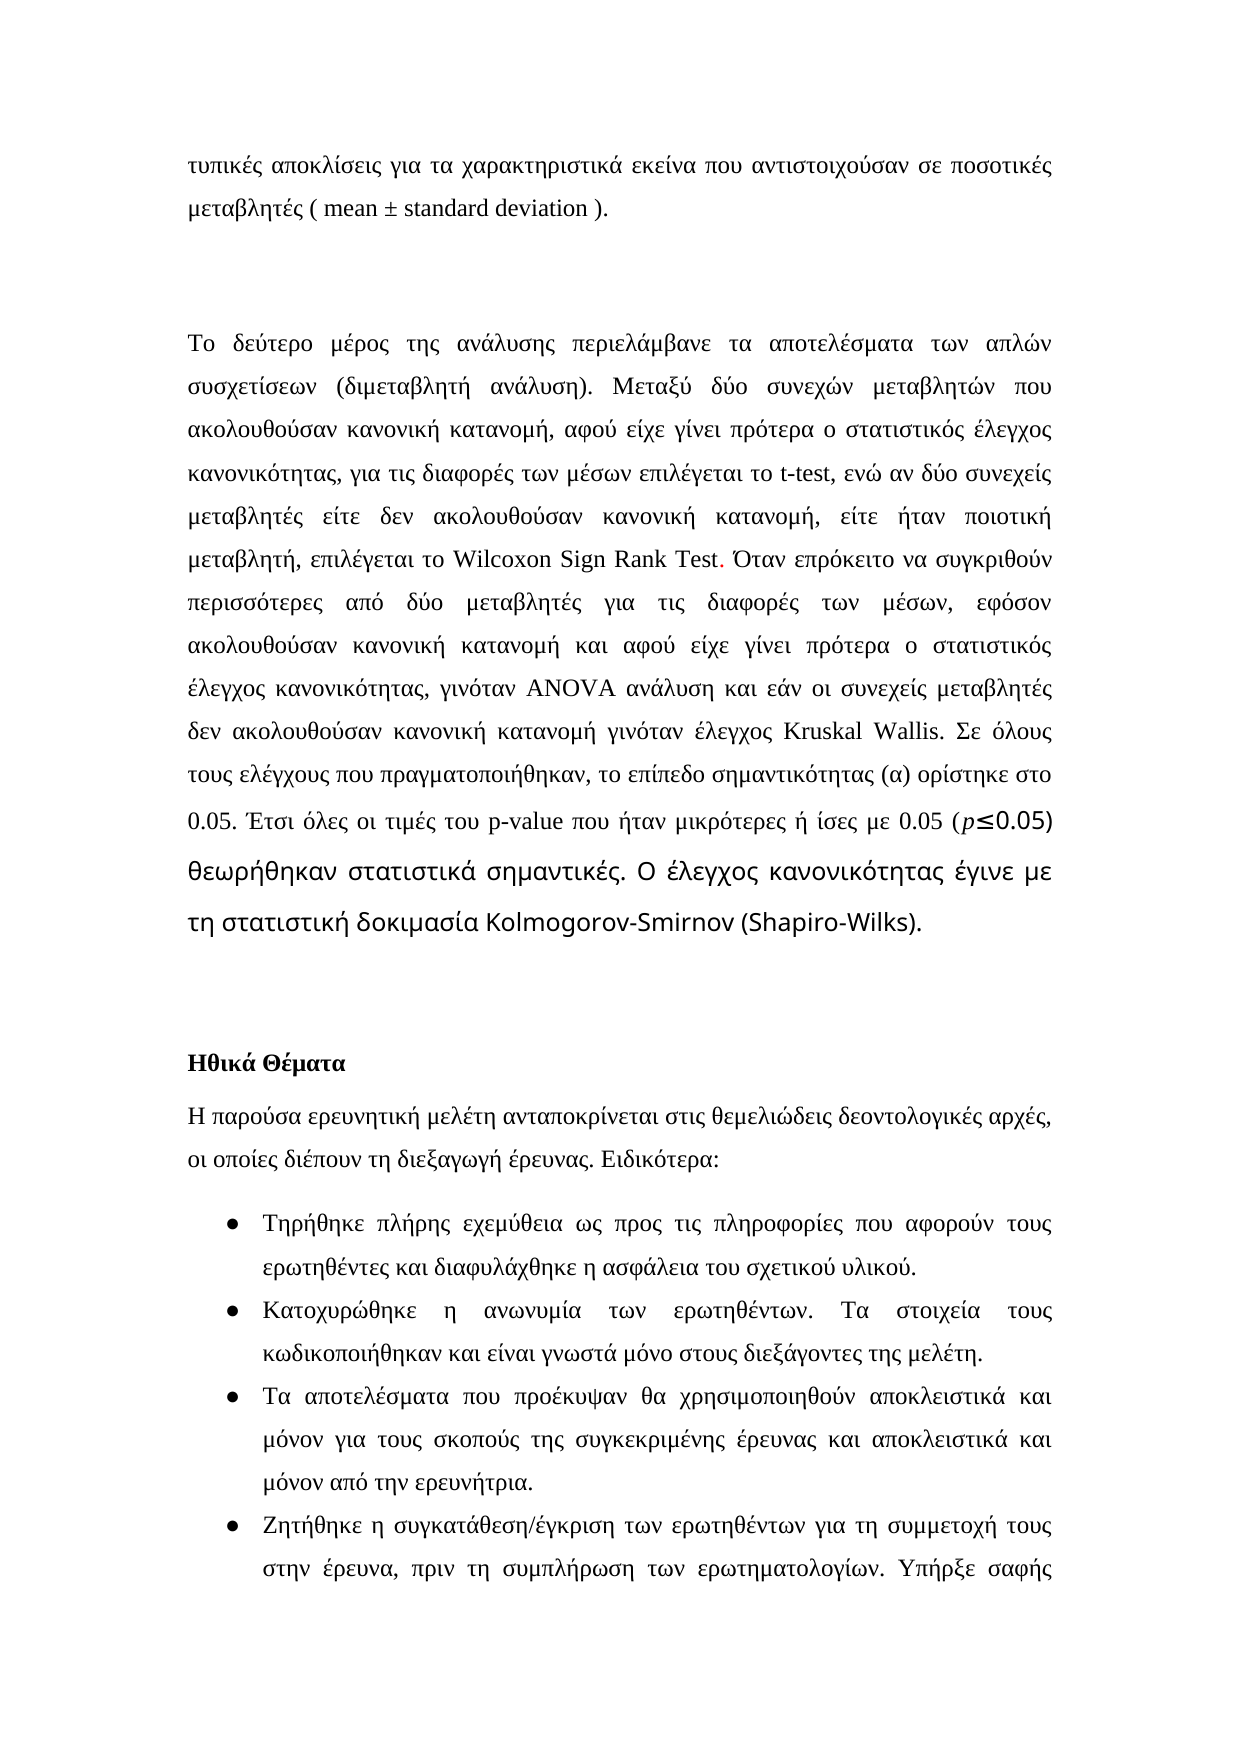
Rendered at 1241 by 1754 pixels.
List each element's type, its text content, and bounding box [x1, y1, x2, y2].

list Τα αποτελέσματα που προέκυψαν θα χρησιμοποιηθούν αποκλειστικά και μόνον για τους σκοπούς της συγκεκριμένης έρευνας και αποκλειστικά και μόνον από την ερευνήτρια. [225, 1381, 1053, 1496]
text Η παρούσα ερευνητική μελέτη ανταποκρίνεται στις θεμελιώδεις δεοντολογικές αρχές, οι οποίες διέπουν τη διεξαγωγή έρευνας. Ειδικότερα: [187, 1101, 1053, 1173]
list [225, 1510, 1053, 1582]
subtitle Ηθικά Θέματα [187, 1048, 1053, 1076]
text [187, 150, 1053, 222]
text Το δεύτερο μέρος της ανάλυσης περιελάμβανε τα αποτελέσματα των απλών συσχετίσεων (διμεταβλητή ανάλυση). Μεταξύ δύο συνεχών μεταβλητών που ακολουθούσαν κανονική κατανομή, αφού είχε γίνει πρότερα ο στατιστικός έλεγχος κανονικότητας, για τις διαφορές των μέσων επιλέγεται το t-test, ενώ αν δύο συνεχείς μεταβλητές είτε δεν ακολουθούσαν κανονική κατανομή, είτε ήταν ποιοτική μεταβλητή, επιλέγεται το Wilcoxon Sign Rank Test. Όταν επρόκειτο να συγκριθούν περισσότερες από δύο μεταβλητές για τις διαφορές των μέσων, εφόσον ακολουθούσαν κανονική κατανομή και αφού είχε γίνει πρότερα ο στατιστικός έλεγχος κανονικότητας, γινόταν ANOVA ανάλυση και εάν οι συνεχείς μεταβλητές δεν ακολουθούσαν κανονική κατανομή γινόταν έλεγχος Kruskal Wallis. Σε όλους τους ελέγχους που πραγματοποιήθηκαν, το επίπεδο σημαντικότητας (α) ορίστηκε στο 0.05. Έτσι όλες οι τιμές του p-value που ήταν μικρότερες ή ίσες με 0.05 (p [187, 328, 1053, 939]
list Τηρήθηκε πλήρης εχεμύθεια ως προς τις πληροφορίες που αφορούν τους ερωτηθέντες και διαφυλάχθηκε η ασφάλεια του σχετικού υλικού. [225, 1208, 1053, 1280]
list Κατοχυρώθηκε η ανωνυμία των ερωτηθέντων. Τα στοιχεία τους κωδικοποιήθηκαν και είναι γνωστά μόνο στους διεξάγοντες της μελέτη. [225, 1295, 1053, 1367]
